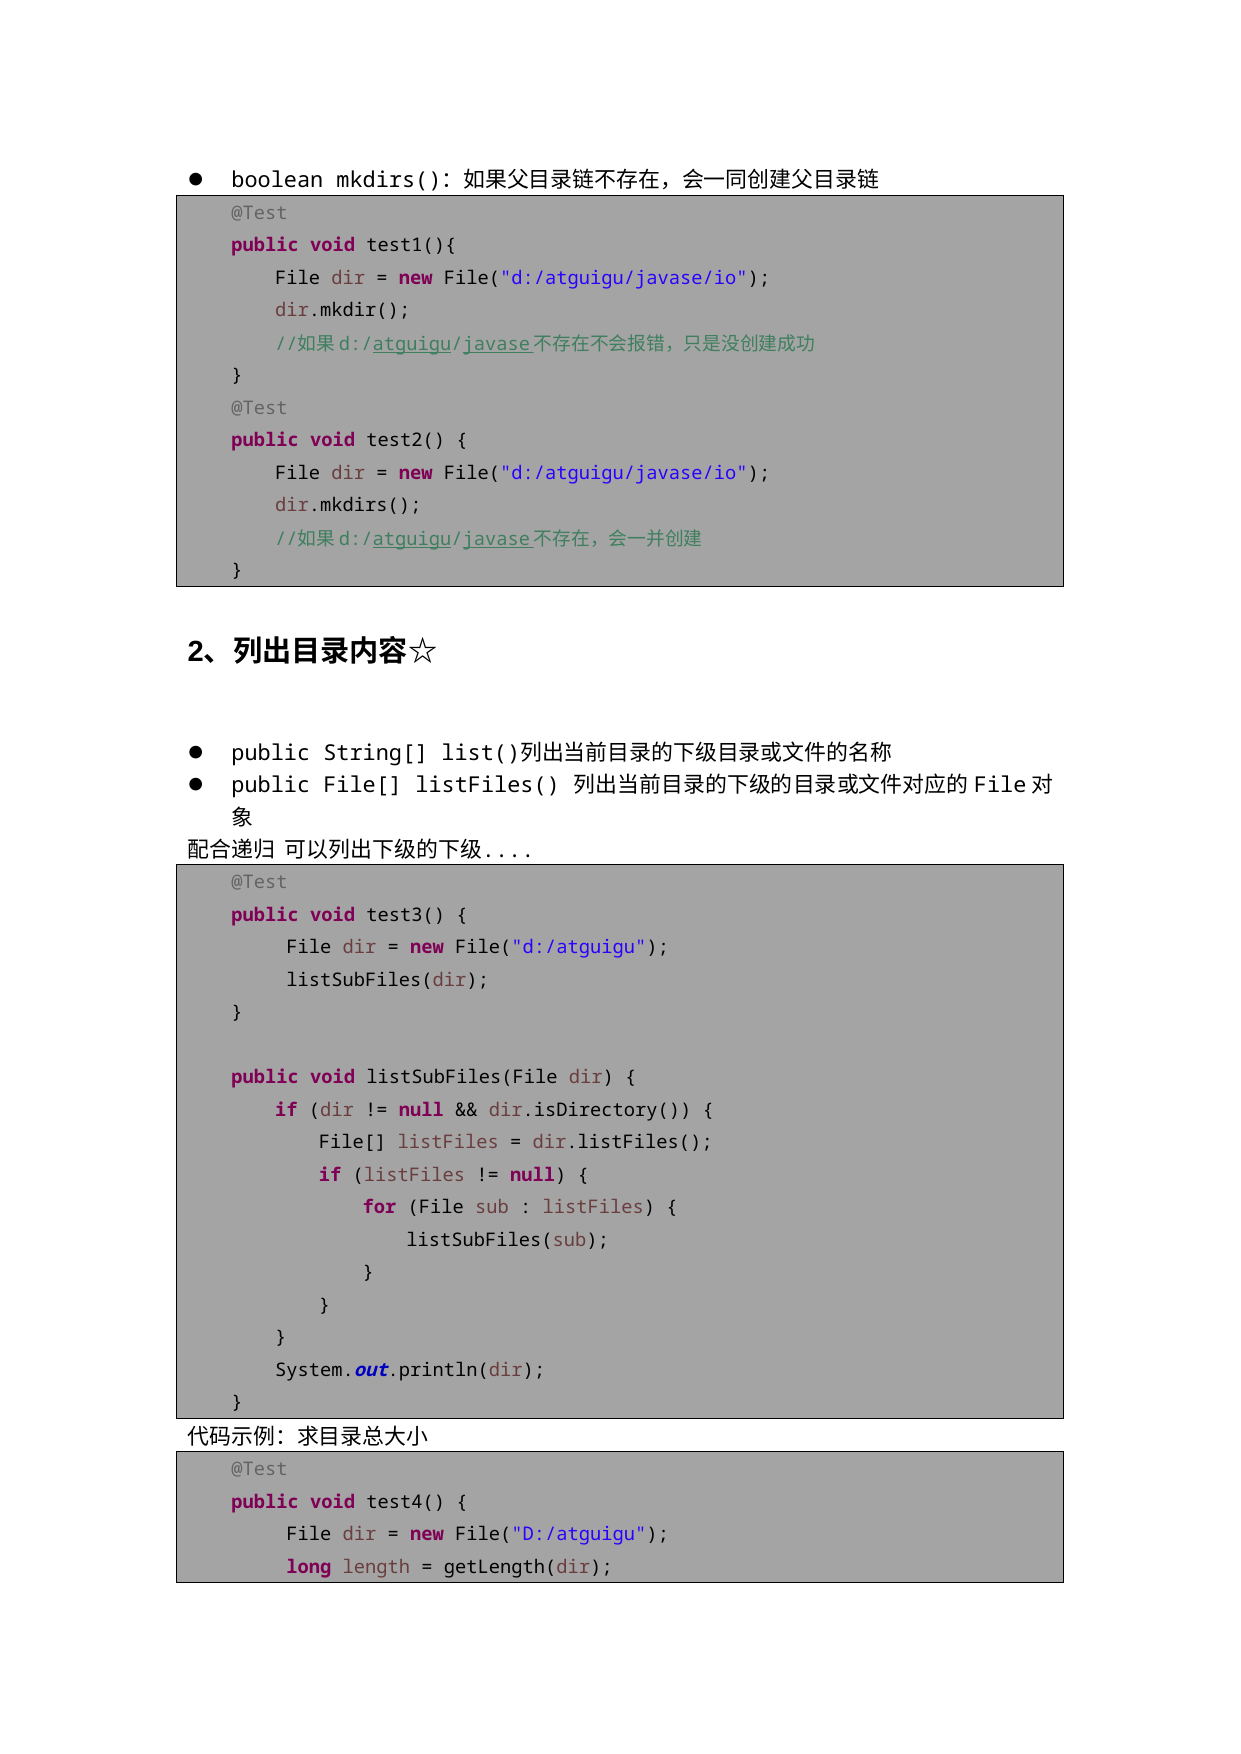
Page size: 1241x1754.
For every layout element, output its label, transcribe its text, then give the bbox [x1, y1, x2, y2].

text 配合递归 可以列出下级的下级.... [187, 832, 1053, 864]
list boolean mkdirs()：如果父目录链不存在，会一同创建父目录链 [187, 162, 1053, 194]
list public File[] listFiles() 列出当前目录的下级的目录或文件对应的File对象 [187, 767, 1053, 832]
table_header @Test public void test1(){ File dir = new File("d:/atguigu/javase/io"); dir.mkdir(); //如果d:/atguigu/javase不存在不会报错，只是没创建成功 } @Test public void test2() { File dir = new File("d:/atguigu/javase/io"); dir.mkdirs(); //如果d:/atguigu/javase不存在，会一并创建 } [177, 196, 1063, 586]
list public String[] list()列出当前目录的下级目录或文件的名称 [187, 734, 1053, 767]
subtitle 2、列出目录内容☆ [187, 616, 1053, 681]
table_header @Test public void test3() { File dir = new File("d:/atguigu"); listSubFiles(dir); } public void listSubFiles(File dir) { if (dir != null && dir.isDirectory()) { File[] listFiles = dir.listFiles(); if (listFiles != null) { for (File sub : listFiles) { listSubFiles(sub); } } } System.out.println(dir); } [177, 865, 1063, 1418]
list 代码示例：求目录总大小 [187, 1419, 1053, 1451]
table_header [177, 1452, 1063, 1582]
